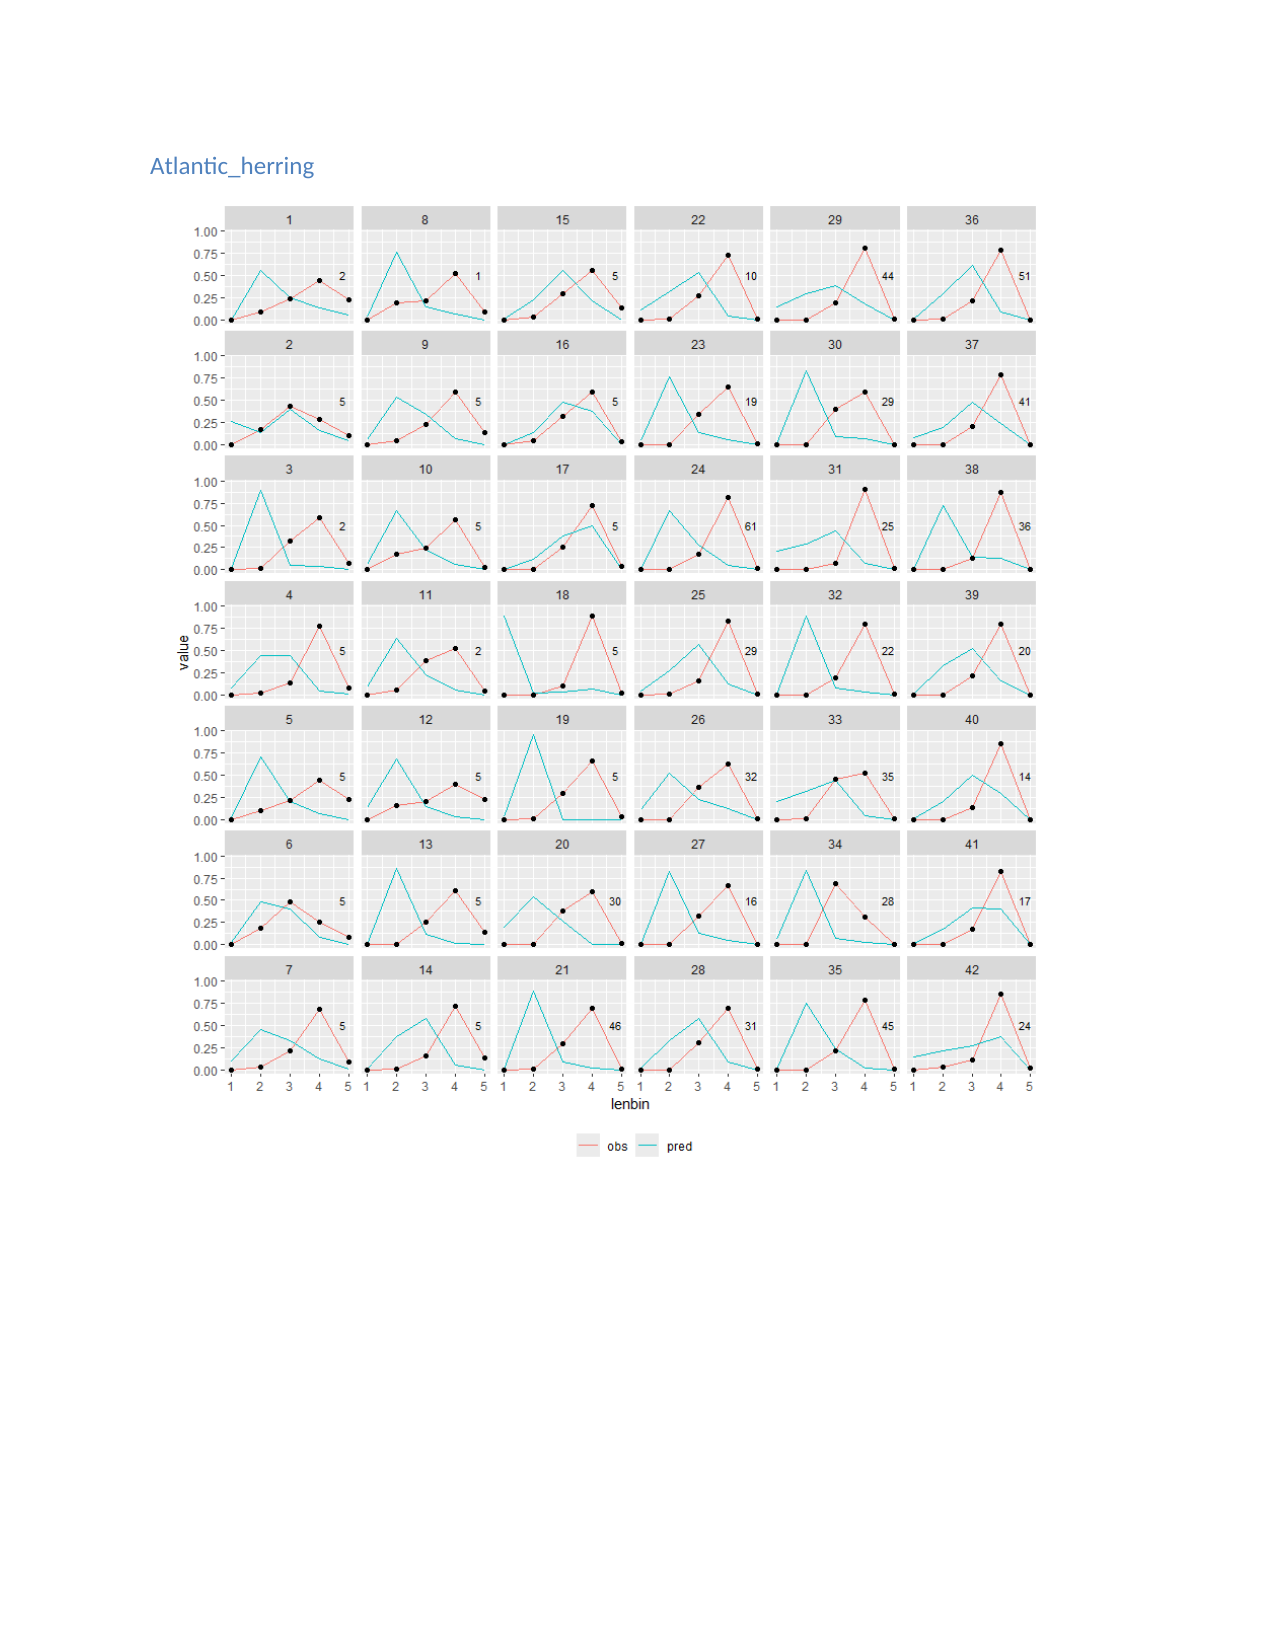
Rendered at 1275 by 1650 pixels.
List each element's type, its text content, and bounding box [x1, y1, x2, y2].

picture [168, 199, 1044, 1172]
subtitle Atlantic_herring [150, 150, 1125, 181]
